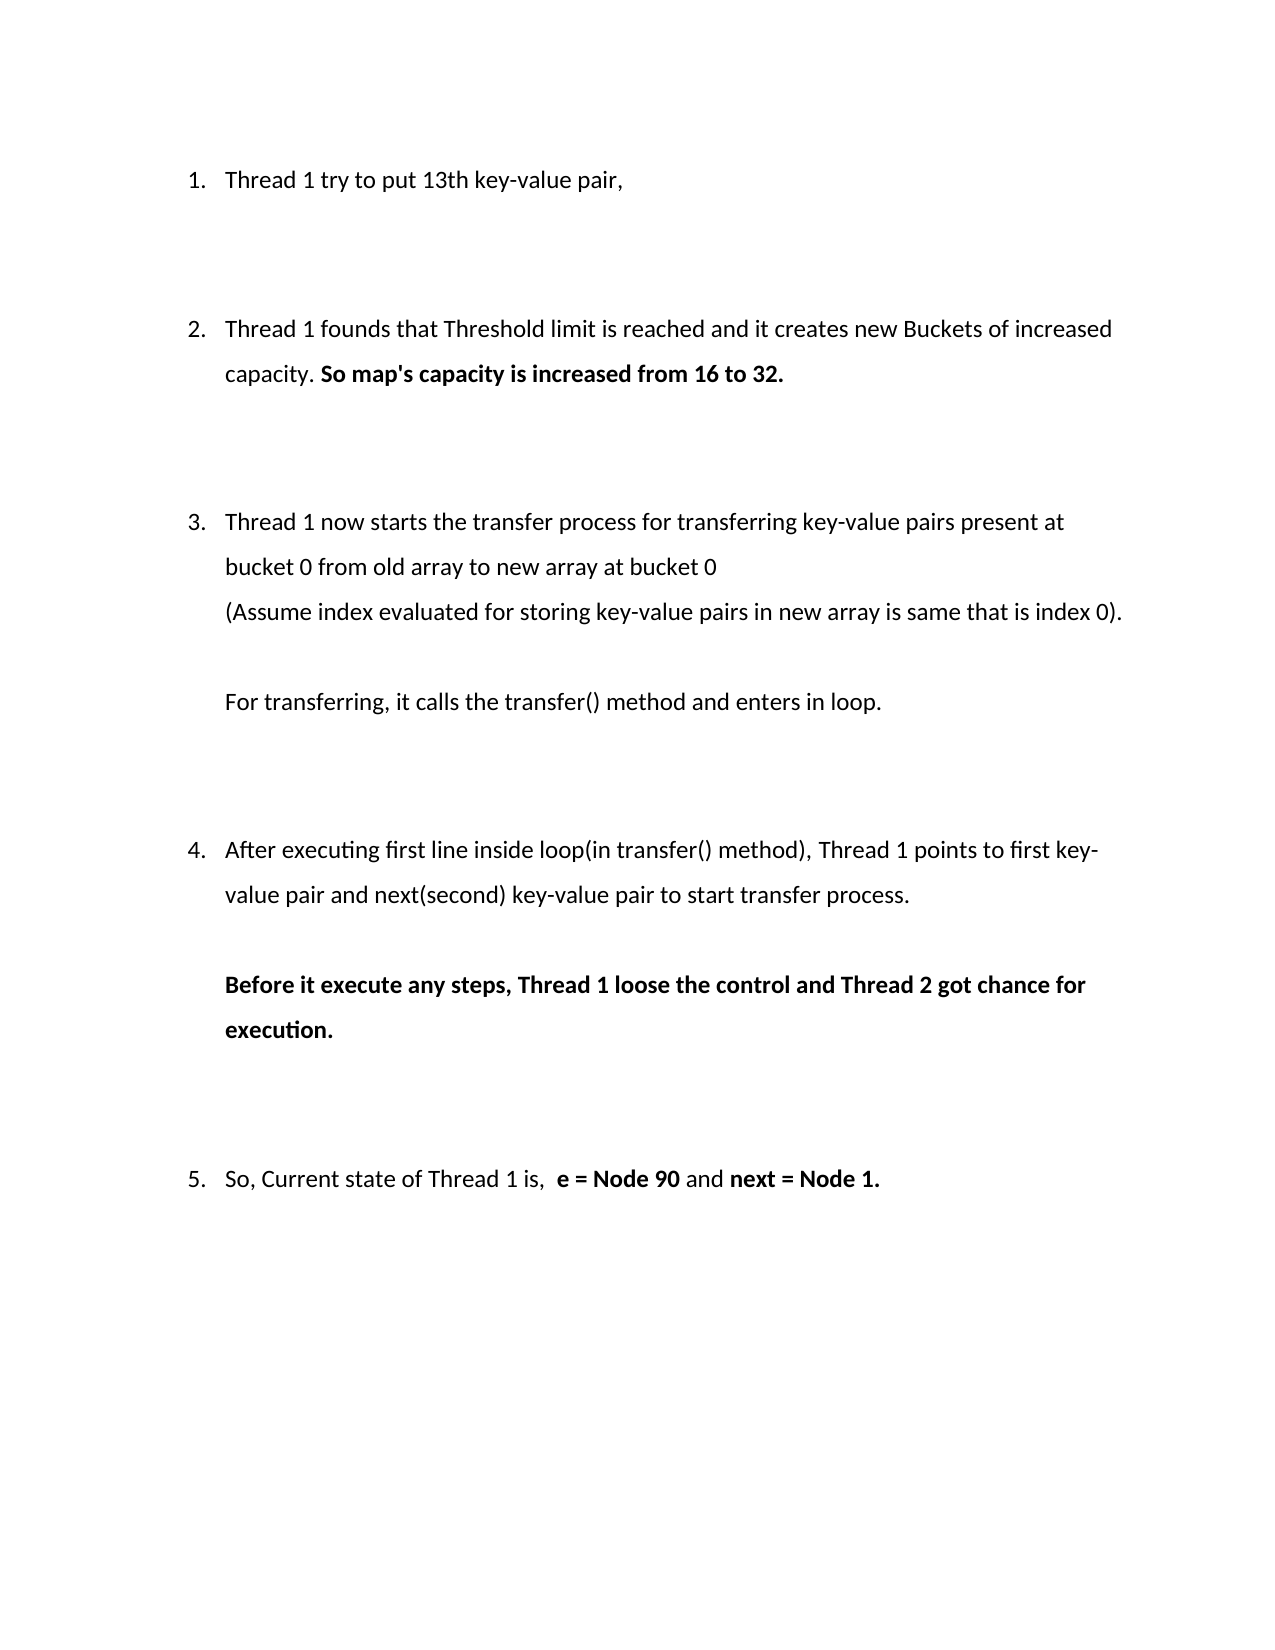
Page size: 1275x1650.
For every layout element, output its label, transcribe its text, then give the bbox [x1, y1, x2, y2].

list After executing first line inside loop(in transfer() method), Thread 1 points to first key-value pair and next(second) key-value pair to start transfer process. Before it execute any steps, Thread 1 loose the control and Thread 2 got chance for execution. [187, 820, 1125, 1045]
list So, Current state of Thread 1 is, e = Node 90 and next = Node 1. [187, 1148, 1125, 1193]
list Thread 1 try to put 13th key-value pair, [187, 150, 1125, 195]
list Thread 1 founds that Threshold limit is reached and it creates new Buckets of increased capacity. So map's capacity is increased from 16 to 32. [187, 298, 1125, 388]
list Thread 1 now starts the transfer process for transferring key-value pairs present at bucket 0 from old array to new array at bucket 0 (Assume index evaluated for storing key-value pairs in new array is same that is index 0). For transferring, it calls the transfer() method and enters in loop. [187, 492, 1125, 717]
